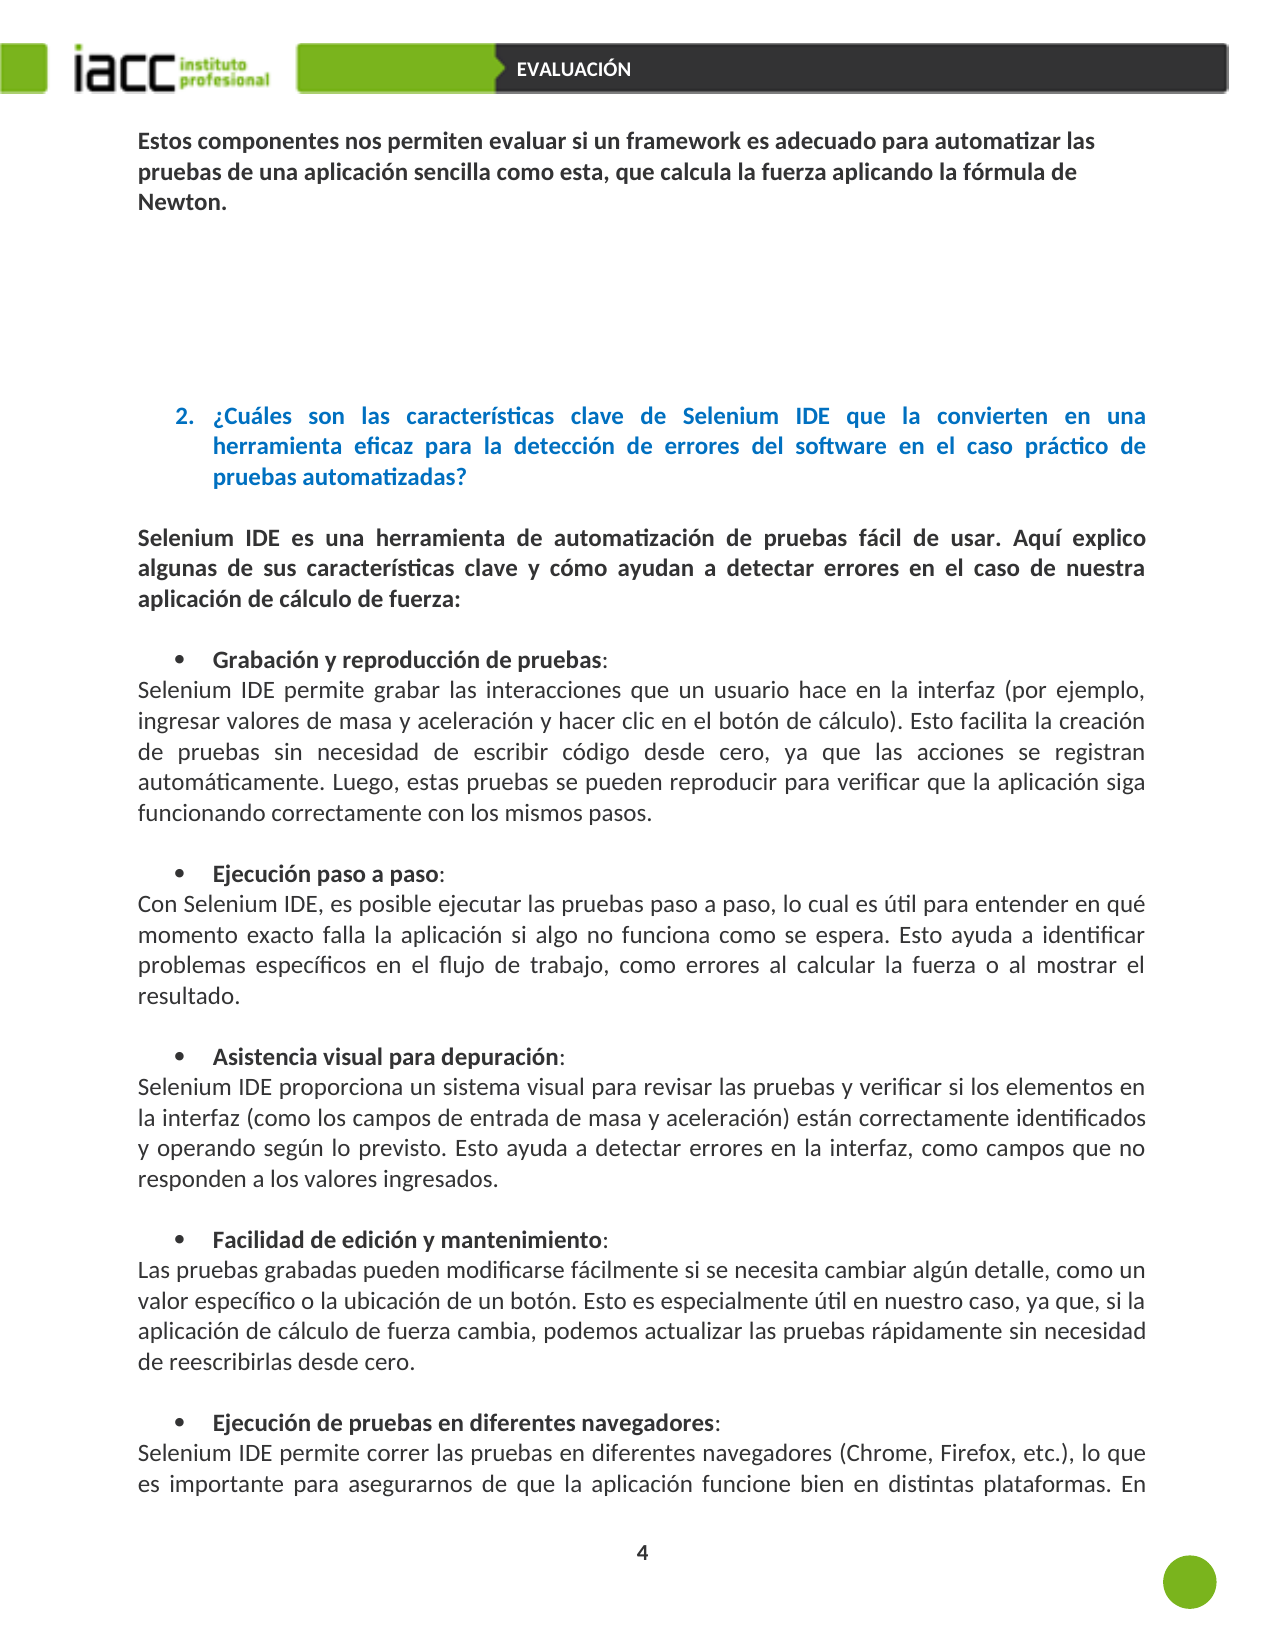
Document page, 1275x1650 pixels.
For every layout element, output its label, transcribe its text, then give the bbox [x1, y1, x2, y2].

list ¿Cuáles son las características clave de Selenium IDE que la convierten en una herramienta eficaz para la detección de errores del software en el caso práctico de pruebas automatizadas? [175, 400, 1147, 491]
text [138, 1438, 1147, 1499]
text Selenium IDE proporciona un sistema visual para revisar las pruebas y verificar si los elementos en la interfaz (como los campos de entrada de masa y aceleración) están correctamente identificados y operando según lo previsto. Esto ayuda a detectar errores en la interfaz, como campos que no responden a los valores ingresados. [138, 1071, 1147, 1193]
list Ejecución paso a paso: [175, 858, 1147, 888]
list Grabación y reproducción de pruebas: [175, 644, 1147, 674]
list Asistencia visual para depuración: [175, 1041, 1147, 1071]
text Estos componentes nos permiten evaluar si un framework es adecuado para automatizar las pruebas de una aplicación sencilla como esta, que calcula la fuerza aplicando la fórmula de Newton. [138, 125, 1147, 217]
list Facilidad de edición y mantenimiento: [175, 1224, 1147, 1254]
text Selenium IDE permite grabar las interacciones que un usuario hace en la interfaz (por ejemplo, ingresar valores de masa y aceleración y hacer clic en el botón de cálculo). Esto facilita la creación de pruebas sin necesidad de escribir código desde cero, ya que las acciones se registran automáticamente. Luego, estas pruebas se pueden reproducir para verificar que la aplicación siga funcionando correctamente con los mismos pasos. [138, 674, 1147, 827]
list Ejecución de pruebas en diferentes navegadores: [175, 1407, 1147, 1438]
text Selenium IDE es una herramienta de automatización de pruebas fácil de usar. Aquí explico algunas de sus características clave y cómo ayudan a detectar errores en el caso de nuestra aplicación de cálculo de fuerza: [138, 522, 1147, 613]
picture [0, 43, 1229, 94]
text Con Selenium IDE, es posible ejecutar las pruebas paso a paso, lo cual es útil para entender en qué momento exacto falla la aplicación si algo no funciona como se espera. Esto ayuda a identificar problemas específicos en el flujo de trabajo, como errores al calcular la fuerza o al mostrar el resultado. [138, 888, 1147, 1010]
text Las pruebas grabadas pueden modificarse fácilmente si se necesita cambiar algún detalle, como un valor específico o la ubicación de un botón. Esto es especialmente útil en nuestro caso, ya que, si la aplicación de cálculo de fuerza cambia, podemos actualizar las pruebas rápidamente sin necesidad de reescribirlas desde cero. [138, 1254, 1147, 1377]
